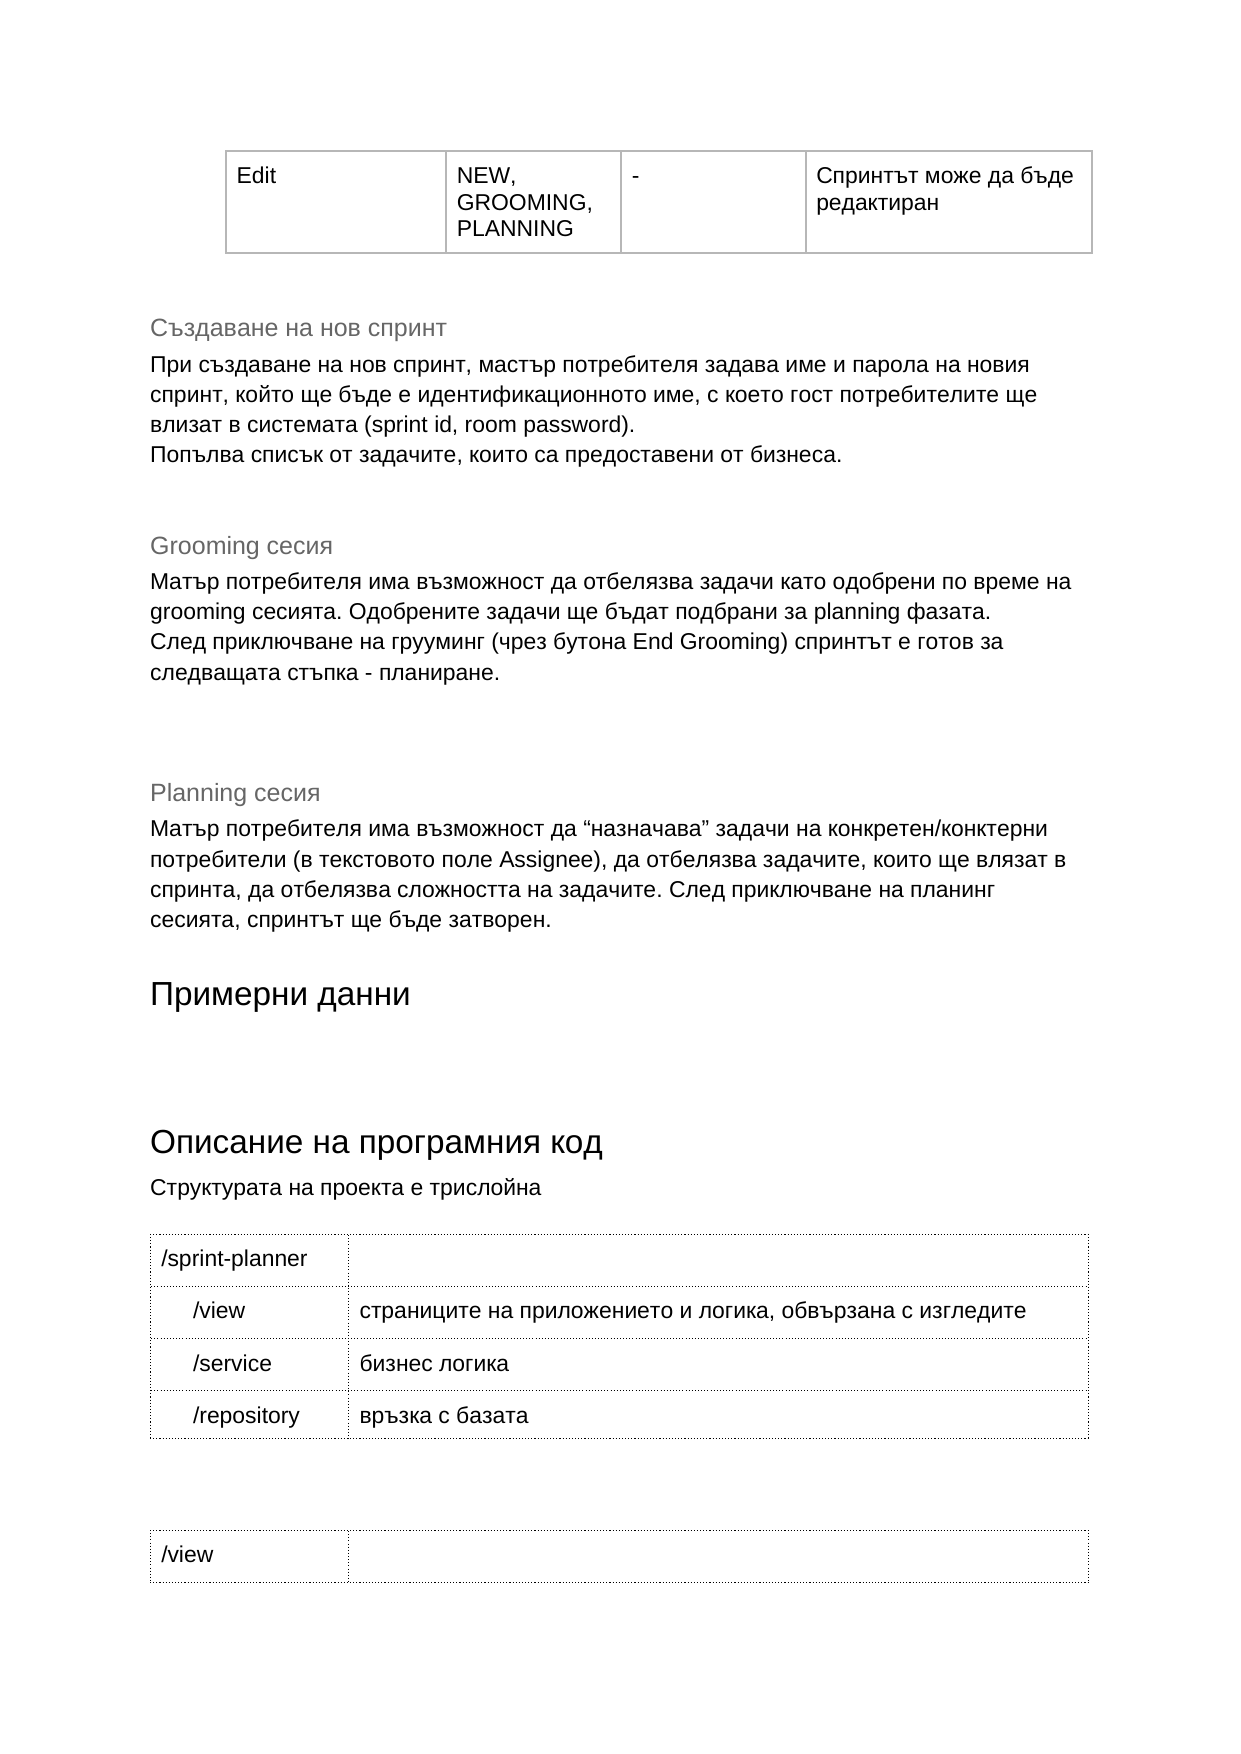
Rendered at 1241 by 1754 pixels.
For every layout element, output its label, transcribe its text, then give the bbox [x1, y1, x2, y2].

table_cell Спринтът може да бъде редактиран [807, 152, 1091, 252]
table_cell - [622, 152, 805, 252]
text Матър потребителя има възможност да отбелязва задачи като одобрени по време на grooming сесията. Одобрените задачи ще бъдат подбрани за planning фазата. [150, 568, 1090, 624]
table_cell NEW, GROOMING, PLANNING [447, 152, 620, 252]
table_cell бизнес логика [349, 1338, 1088, 1390]
subtitle Planning сесия [150, 778, 1090, 807]
subtitle Описание на програмния код [150, 1122, 1090, 1161]
subtitle Grooming сесия [150, 531, 1090, 559]
table_header /sprint-planner [151, 1234, 349, 1286]
table_header /view [151, 1530, 349, 1582]
table_cell Edit [227, 152, 445, 252]
subtitle Създаване на нов спринт [150, 313, 1090, 342]
text Попълва списък от задачите, които са предоставени от бизнеса. [150, 441, 1090, 467]
text Структурата на проекта е трислойна [150, 1173, 1090, 1200]
text Матър потребителя има възможност да “назначава” задачи на конкретен/конктерни потребители (в текстовото поле Assignee), да отбелязва задачите, които ще влязат в спринта, да отбелязва сложността на задачите. След приключване на планинг сесията, спринтът ще бъде затворен. [150, 815, 1090, 932]
text След приключване на грууминг (чрез бутона End Grooming) спринтът е готов за следващата стъпка - планиране. [150, 628, 1090, 685]
table_header [349, 1234, 1088, 1286]
table_cell /repository [151, 1390, 349, 1438]
table_cell страниците на приложението и логика, обвързана с изгледите [349, 1286, 1088, 1338]
subtitle Примерни данни [150, 974, 1090, 1012]
table_cell /view [151, 1286, 349, 1338]
table_cell /service [151, 1338, 349, 1390]
text При създаване на нов спринт, мастър потребителя задава име и парола на новия спринт, който ще бъде е идентификационното име, с което гост потребителите ще влизат в системата (sprint id, room password). [150, 351, 1090, 437]
table_cell връзка с базата [349, 1390, 1088, 1438]
table_header [349, 1530, 1088, 1582]
